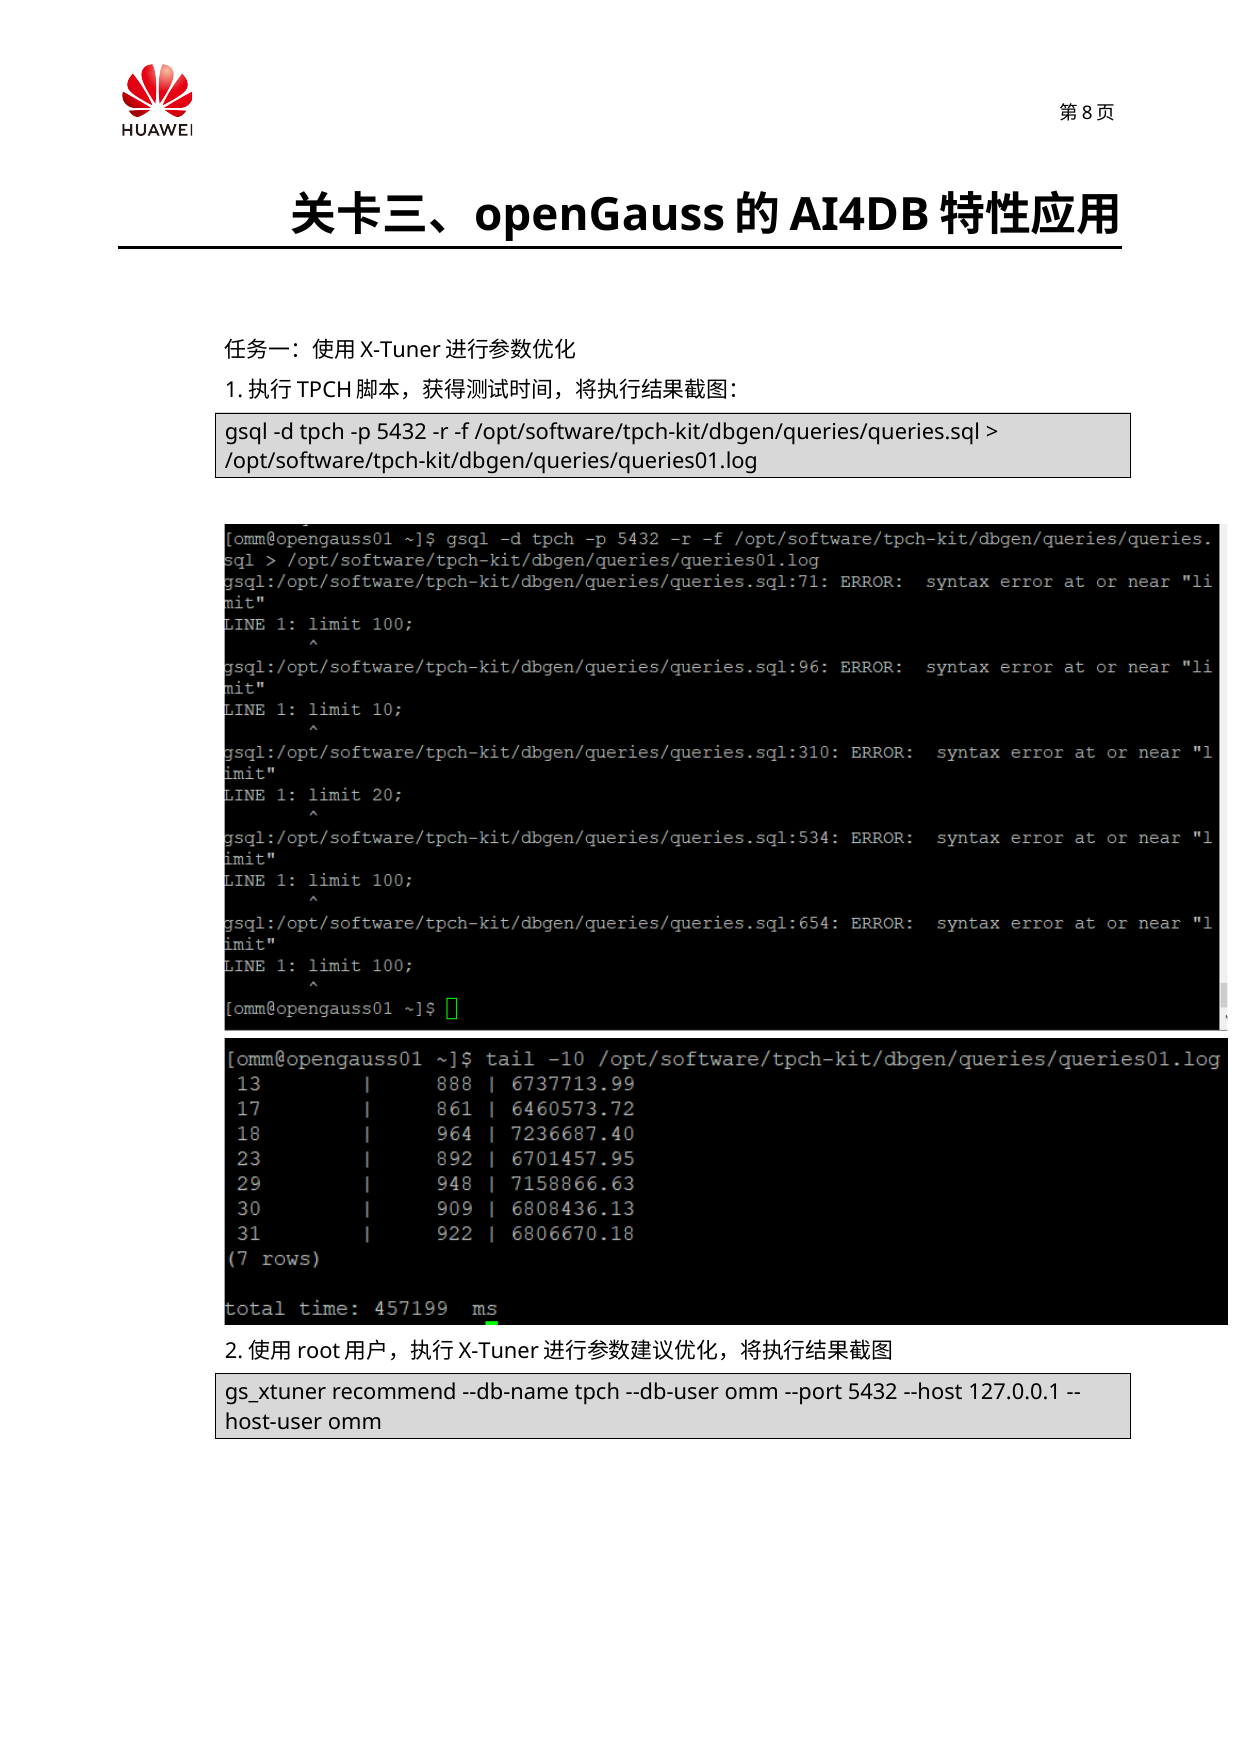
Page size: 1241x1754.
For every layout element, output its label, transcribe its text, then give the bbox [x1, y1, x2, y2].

picture [224, 1038, 1228, 1325]
picture [122, 64, 193, 136]
text 2. 使用root用户，执行X-Tuner进行参数建议优化，将执行结果截图 [224, 1333, 1122, 1365]
text gsql -d tpch -p 5432 -r -f /opt/software/tpch-kit/dbgen/queries/queries.sql > /opt/software/tpch-kit/dbgen/queries/queries01.log [216, 414, 1130, 477]
text 任务一：使用X-Tuner进行参数优化 [224, 332, 1122, 364]
subtitle 关卡三、openGauss的AI4DB特性应用 [118, 177, 1122, 246]
text gs_xtuner recommend --db-name tpch --db-user omm --port 5432 --host 127.0.0.1 --host-user omm [216, 1374, 1130, 1438]
picture [224, 524, 1228, 1031]
text 1. 执行TPCH脚本，获得测试时间，将执行结果截图： [224, 372, 1122, 404]
